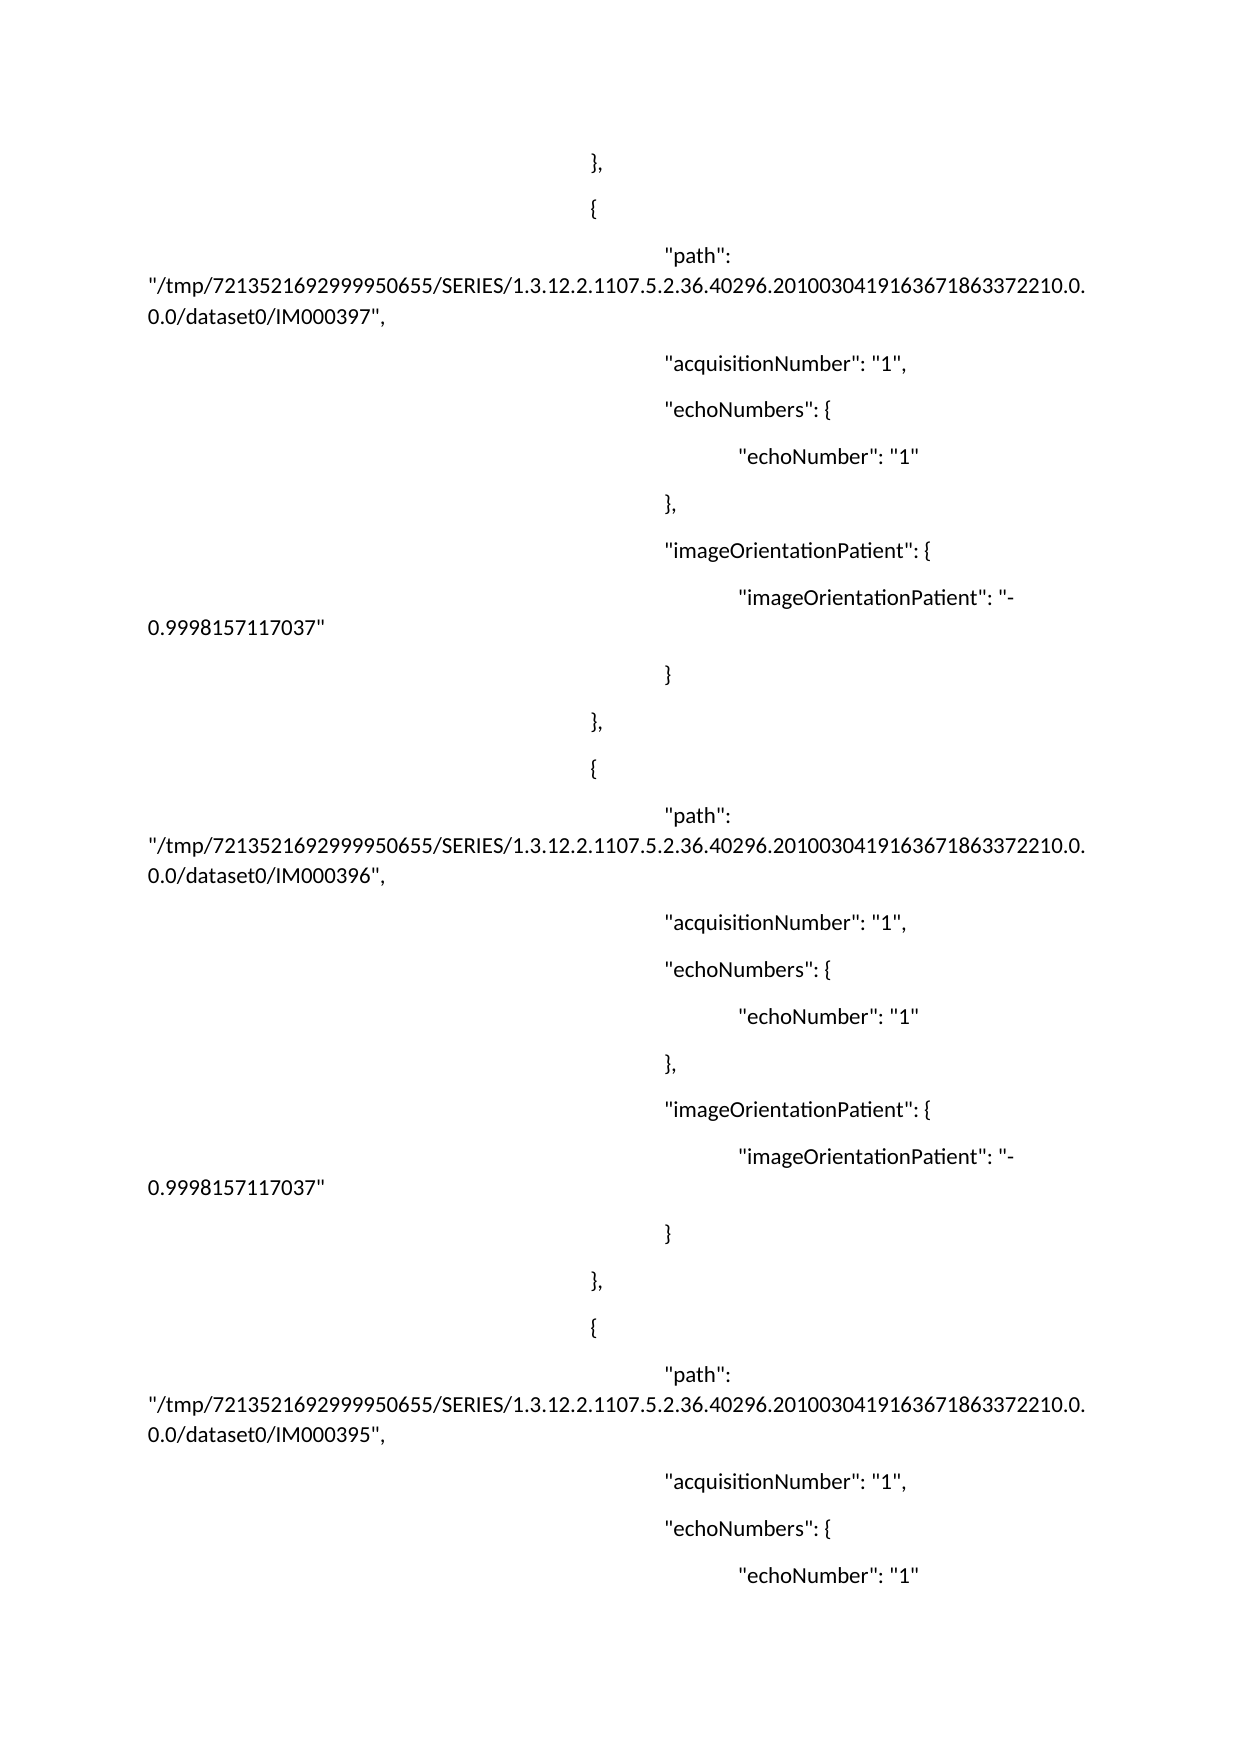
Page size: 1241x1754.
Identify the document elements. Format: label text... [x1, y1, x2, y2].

text "acquisitionNumber": "1", [148, 349, 1093, 377]
text "imageOrientationPatient": "-0.9998157117037" [148, 1142, 1093, 1201]
text "acquisitionNumber": "1", [148, 1467, 1093, 1495]
text "echoNumbers": { [148, 396, 1093, 423]
text }, [148, 707, 1093, 735]
text "path": "/tmp/7213521692999950655/SERIES/1.3.12.2.1107.5.2.36.40296.2010030419163671863372210.0.0.0/dataset0/IM000397", [148, 241, 1093, 330]
text "path": "/tmp/7213521692999950655/SERIES/1.3.12.2.1107.5.2.36.40296.2010030419163671863372210.0.0.0/dataset0/IM000396", [148, 801, 1093, 889]
text "imageOrientationPatient": { [148, 536, 1093, 564]
text }, [148, 1049, 1093, 1077]
text }, [148, 489, 1093, 517]
text "echoNumbers": { [148, 955, 1093, 983]
text "imageOrientationPatient": { [148, 1096, 1093, 1123]
text } [148, 660, 1093, 688]
text "imageOrientationPatient": "-0.9998157117037" [148, 583, 1093, 641]
text { [148, 754, 1093, 782]
text { [148, 1313, 1093, 1341]
text "echoNumber": "1" [148, 442, 1093, 470]
text }, [148, 1266, 1093, 1294]
text "acquisitionNumber": "1", [148, 908, 1093, 936]
text "path": "/tmp/7213521692999950655/SERIES/1.3.12.2.1107.5.2.36.40296.2010030419163671863372210.0.0.0/dataset0/IM000395", [148, 1360, 1093, 1448]
text "echoNumber": "1" [148, 1002, 1093, 1030]
text "echoNumber": "1" [148, 1561, 1093, 1589]
text "echoNumbers": { [148, 1514, 1093, 1542]
text } [148, 1219, 1093, 1247]
text { [148, 194, 1093, 222]
text }, [148, 148, 1093, 176]
